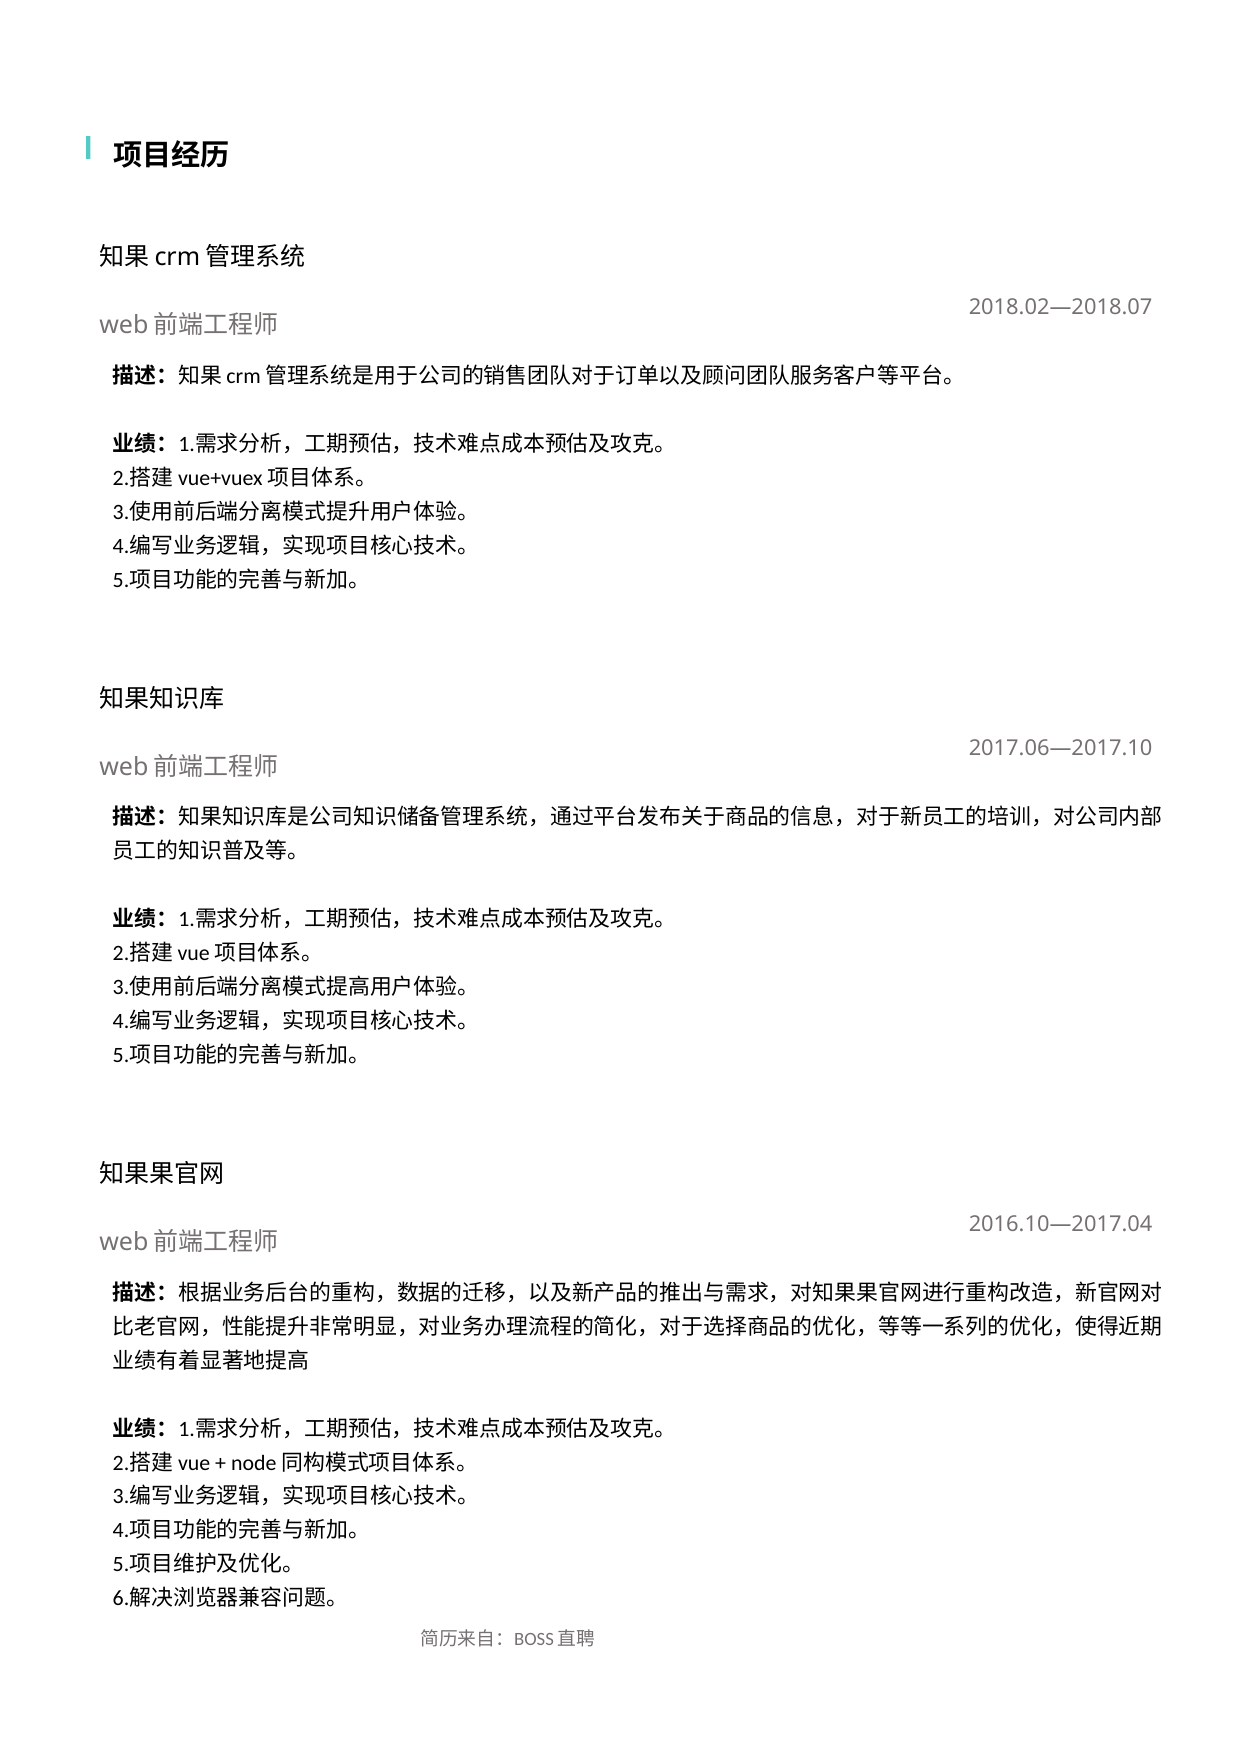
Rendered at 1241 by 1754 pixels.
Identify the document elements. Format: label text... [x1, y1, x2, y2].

table_cell 2017.06—2017.10 [858, 730, 1163, 798]
text 4.编写业务逻辑，实现项目核心技术。 [112, 1002, 1165, 1036]
text 2.搭建vue项目体系。 [112, 934, 1165, 968]
text 3.使用前后端分离模式提升用户体验。 [112, 493, 1165, 527]
table_cell web前端工程师 [75, 1206, 857, 1274]
text 4.项目功能的完善与新加。 [112, 1511, 1165, 1545]
text 6.解决浏览器兼容问题。 [112, 1579, 1165, 1613]
table_header 知果果官网 [75, 1138, 1163, 1206]
text 2.搭建 vue+vuex 项目体系。 [112, 459, 1165, 493]
text 业绩：1.需求分析，工期预估，技术难点成本预估及攻克。 [112, 425, 1165, 459]
text 描述：知果知识库是公司知识储备管理系统，通过平台发布关于商品的信息，对于新员工的培训，对公司内部员工的知识普及等。 [112, 798, 1165, 866]
table_header 知果知识库 [75, 663, 1163, 730]
table_header 知果crm管理系统 [75, 221, 1163, 289]
text 2.搭建 vue + node 同构模式项目体系。 [112, 1443, 1165, 1477]
text 5.项目维护及优化。 [112, 1545, 1165, 1579]
text 3.编写业务逻辑，实现项目核心技术。 [112, 1477, 1165, 1511]
table_cell 2018.02—2018.07 [858, 289, 1163, 357]
text 业绩：1.需求分析，工期预估，技术难点成本预估及攻克。 [112, 1409, 1165, 1443]
table_cell web前端工程师 [75, 289, 857, 357]
text 4.编写业务逻辑，实现项目核心技术。 [112, 527, 1165, 561]
text 5.项目功能的完善与新加。 [112, 1036, 1165, 1070]
table_cell web前端工程师 [75, 730, 857, 798]
table_cell 2016.10—2017.04 [858, 1206, 1163, 1274]
table_header [75, 119, 102, 187]
text 3.使用前后端分离模式提高用户体验。 [112, 968, 1165, 1002]
table_header 项目经历 [102, 119, 1163, 187]
text 描述：根据业务后台的重构，数据的迁移，以及新产品的推出与需求，对知果果官网进行重构改造，新官网对比老官网，性能提升非常明显，对业务办理流程的简化，对于选择商品的优化，等等一系列的优化，使得近期业绩有着显著地提高 [112, 1274, 1165, 1376]
text 5.项目功能的完善与新加。 [112, 561, 1165, 594]
picture [86, 136, 91, 159]
text 业绩：1.需求分析，工期预估，技术难点成本预估及攻克。 [112, 900, 1165, 934]
text 描述：知果crm管理系统是用于公司的销售团队对于订单以及顾问团队服务客户等平台。 [112, 357, 1165, 391]
